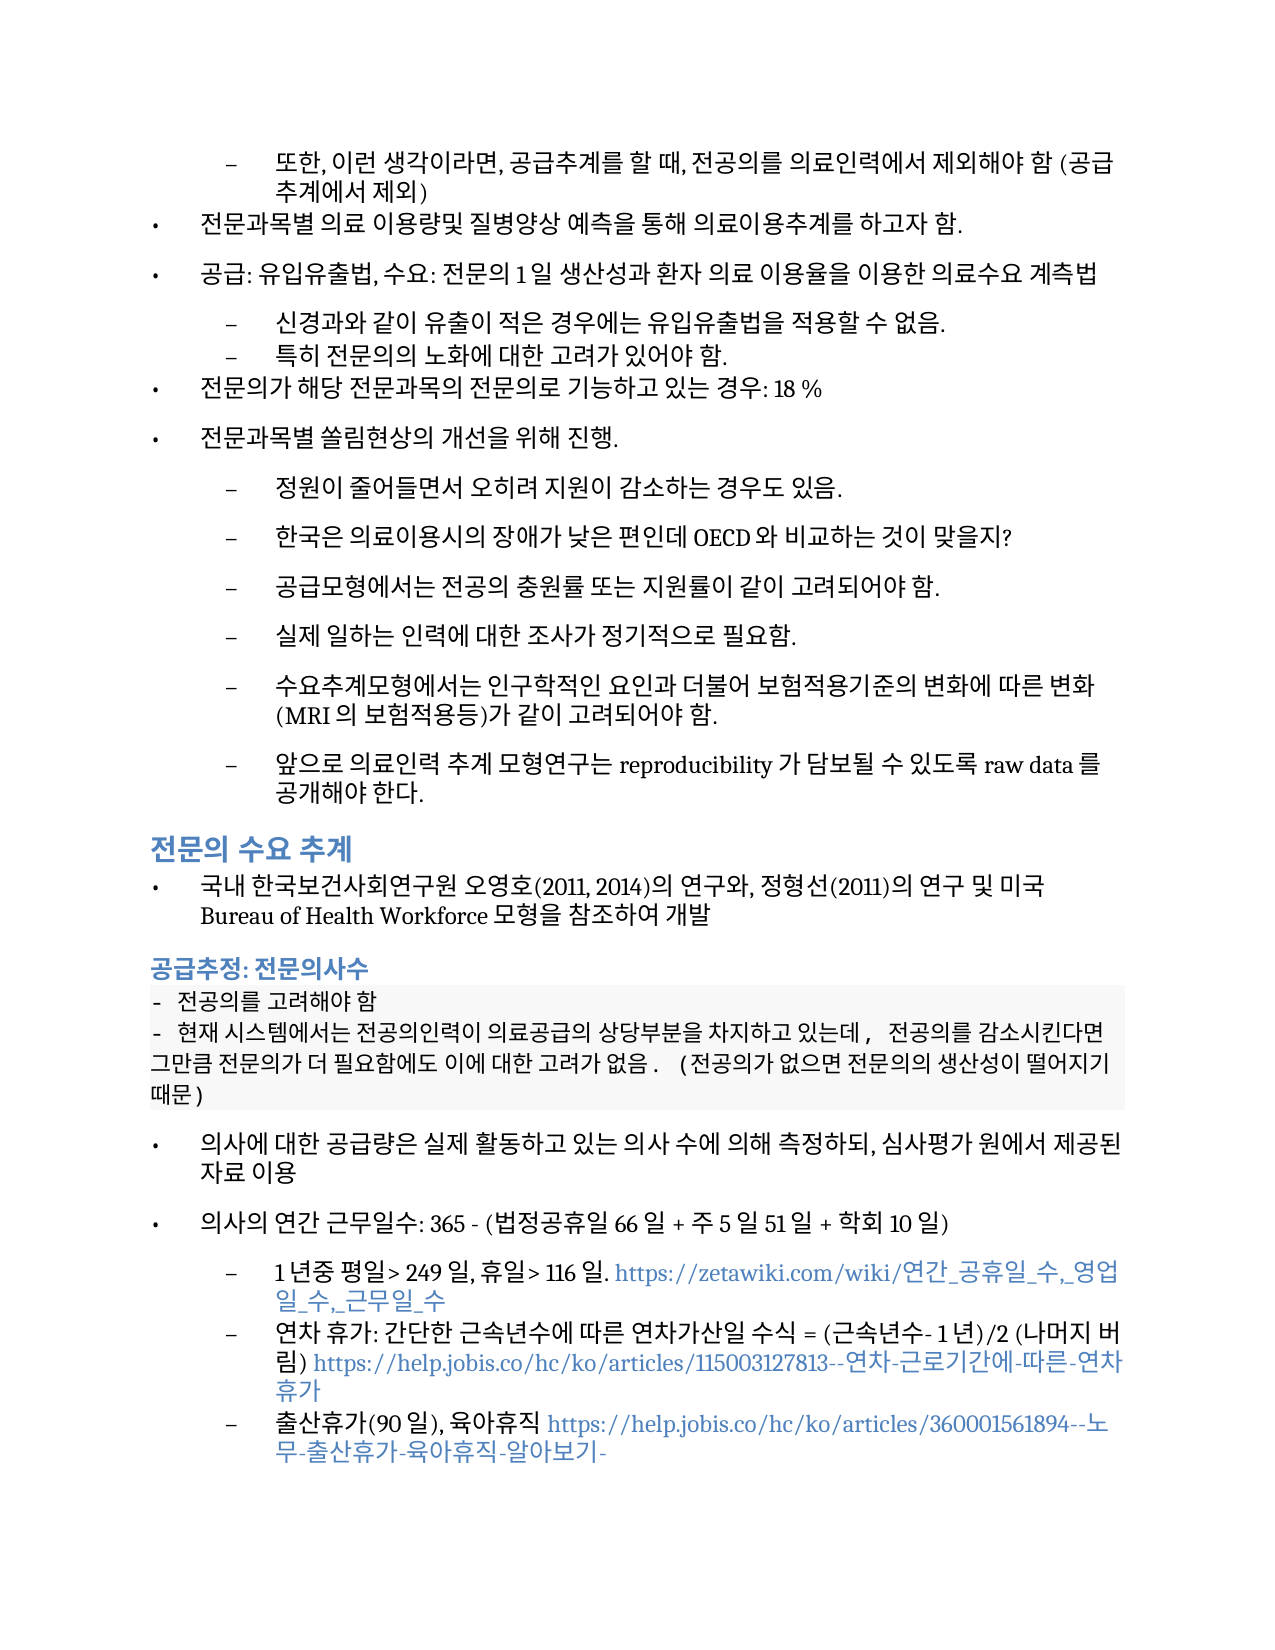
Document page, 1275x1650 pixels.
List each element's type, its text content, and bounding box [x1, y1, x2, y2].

list 의사의 연간 근무일수: 365 - (법정공휴일 66일 + 주5일 51일 + 학회 10일) [150, 1209, 1125, 1238]
list 한국은 의료이용시의 장애가 낮은 편인데 OECD와 비교하는 것이 맞을지? [225, 524, 1125, 553]
list 정원이 줄어들면서 오히려 지원이 감소하는 경우도 있음. [225, 474, 1125, 503]
list 실제 일하는 인력에 대한 조사가 정기적으로 필요함. [225, 623, 1125, 652]
list 신경과와 같이 유출이 적은 경우에는 유입유출법을 적용할 수 없음. [225, 310, 1125, 339]
list 공급: 유입유출법, 수요: 전문의 1일 생산성과 환자 의료 이용율을 이용한 의료수요 계측법 [150, 261, 1125, 289]
subtitle 전문의 수요 추계 [150, 829, 1125, 869]
list 전문의가 해당 전문과목의 전문의로 기능하고 있는 경우: 18 % [150, 375, 1125, 404]
subtitle 공급추정: 전문의사수 [150, 951, 1125, 985]
list 국내 한국보건사회연구원 오영호(2011, 2014)의 연구와, 정형선(2011)의 연구 및 미국 Bureau of Health Workforce 모형을 참조하여 개발 [150, 873, 1125, 931]
text - 전공의를 고려해야 함 - 현재 시스템에서는 전공의인력이 의료공급의 상당부분을 차지하고 있는데, 전공의를 감소시킨다면 그만큼 전문의가 더 필요함에도 이에 대한 고려가 없음. (전공의가 없으면 전문의의 생산성이 떨어지기 때문) [150, 985, 1125, 1110]
list 연차 휴가: 간단한 근속년수에 따른 연차가산일 수식 = (근속년수- 1년)/2 (나머지 버림) https://help.jobis.co/hc/ko/articles/115003127813--연차-근로기간에-따른-연차휴가 [225, 1320, 1125, 1407]
list 출산휴가(90일), 육아휴직 https://help.jobis.co/hc/ko/articles/360001561894--노무-출산휴가-육아휴직-알아보기- [225, 1410, 1125, 1468]
list 특히 전문의의 노화에 대한 고려가 있어야 함. [225, 343, 1125, 372]
list 전문과목별 의료 이용량및 질병양상 예측을 통해 의료이용추계를 하고자 함. [150, 211, 1125, 240]
list 전문과목별 쏠림현상의 개선을 위해 진행. [150, 425, 1125, 454]
list 수요추계모형에서는 인구학적인 요인과 더불어 보험적용기준의 변화에 따른 변화 (MRI의 보험적용등)가 같이 고려되어야 함. [225, 673, 1125, 730]
list 1년중 평일> 249일, 휴일> 116일. https://zetawiki.com/wiki/연간_공휴일_수,_영업일_수,_근무일_수 [225, 1259, 1125, 1317]
list 의사에 대한 공급량은 실제 활동하고 있는 의사 수에 의해 측정하되, 심사평가 원에서 제공된 자료 이용 [150, 1131, 1125, 1189]
list 또한, 이런 생각이라면, 공급추계를 할 때, 전공의를 의료인력에서 제외해야 함 (공급추계에서 제외) [225, 150, 1125, 207]
list 앞으로 의료인력 추계 모형연구는 reproducibility가 담보될 수 있도록 raw data를 공개해야 한다. [225, 751, 1125, 809]
list 공급모형에서는 전공의 충원률 또는 지원률이 같이 고려되어야 함. [225, 574, 1125, 602]
